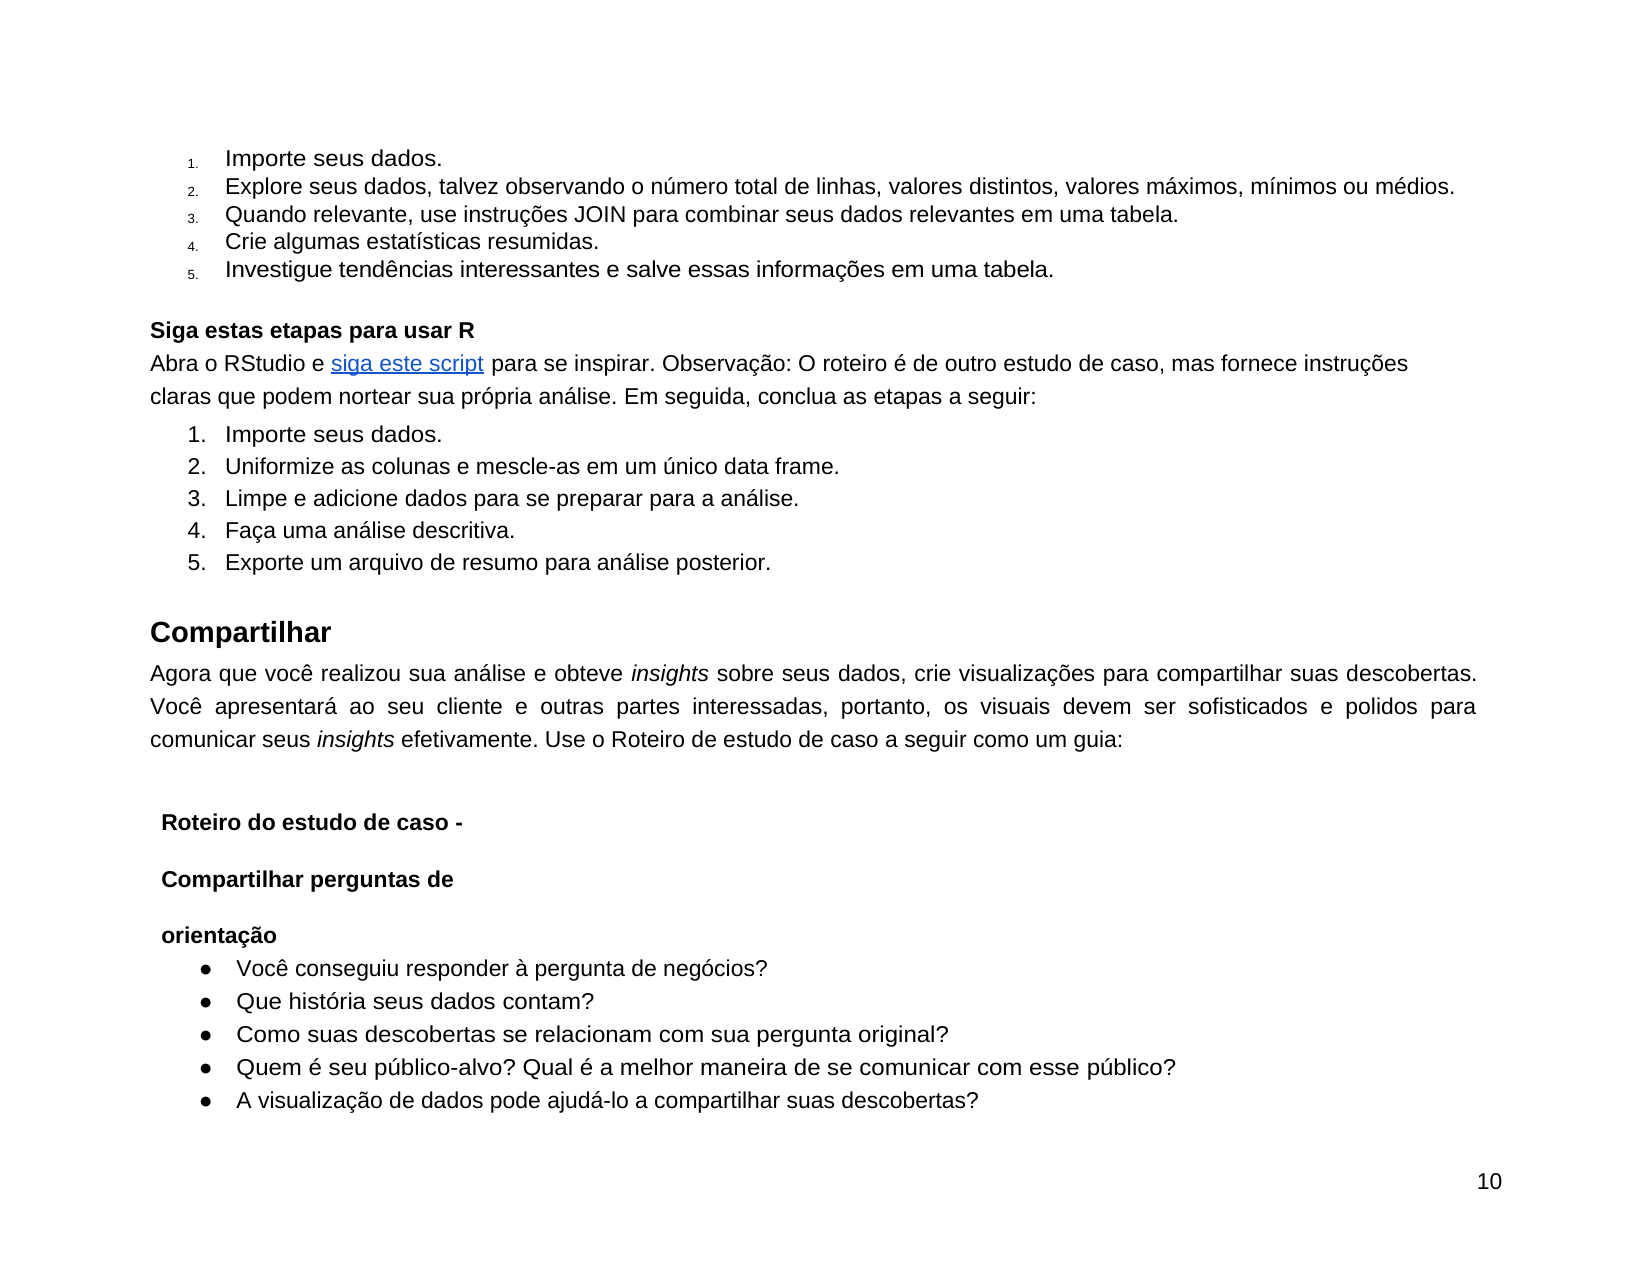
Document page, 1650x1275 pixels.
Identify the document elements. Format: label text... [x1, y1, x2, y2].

list Como suas descobertas se relacionam com sua pergunta original? [199, 1021, 1525, 1048]
list Explore seus dados, talvez observando o número total de linhas, valores distintos, valores máximos, mínimos ou médios. [187, 173, 1525, 199]
list Importe seus dados. [187, 421, 1525, 448]
list Quando relevante, use instruções JOIN para combinar seus dados relevantes em uma tabela. [187, 201, 1525, 227]
subtitle Roteiro do estudo de caso - Compartilhar perguntas de orientação [161, 786, 477, 955]
list Quem é seu público-alvo? Qual é a melhor maneira de se comunicar com esse público? [199, 1054, 1525, 1081]
text Agora que você realizou sua análise e obteve insights sobre seus dados, crie visualizações para compartilhar suas descobertas. Você apresentará ao seu cliente e outras partes interessadas, portanto, os visuais devem ser sofisticados e polidos para comunicar seus insights efetivamente. Use o Roteiro de estudo de caso a seguir como um guia: [150, 660, 1478, 752]
subtitle Compartilhar [150, 615, 1525, 648]
list Que história seus dados contam? [199, 988, 1525, 1015]
list A visualização de dados pode ajudá-lo a compartilhar suas descobertas? [199, 1087, 1525, 1113]
list Faça uma análise descritiva. [187, 517, 1525, 543]
list Limpe e adicione dados para se preparar para a análise. [187, 485, 1525, 512]
list Exporte um arquivo de resumo para análise posterior. [187, 549, 1525, 575]
list Você conseguiu responder à pergunta de negócios? [199, 955, 1525, 982]
list Importe seus dados. [187, 145, 1525, 171]
list Uniformize as colunas e mescle-as em um único data frame. [187, 453, 1525, 480]
list Investigue tendências interessantes e salve essas informações em uma tabela. [187, 256, 1525, 282]
text Abra o RStudio e siga este script para se inspirar. Observação: O roteiro é de outro estudo de caso, mas fornece instruções claras que podem nortear sua própria análise. Em seguida, conclua as etapas a seguir: [150, 350, 1452, 409]
subtitle Siga estas etapas para usar R [150, 317, 1525, 343]
list Crie algumas estatísticas resumidas. [187, 228, 1525, 255]
